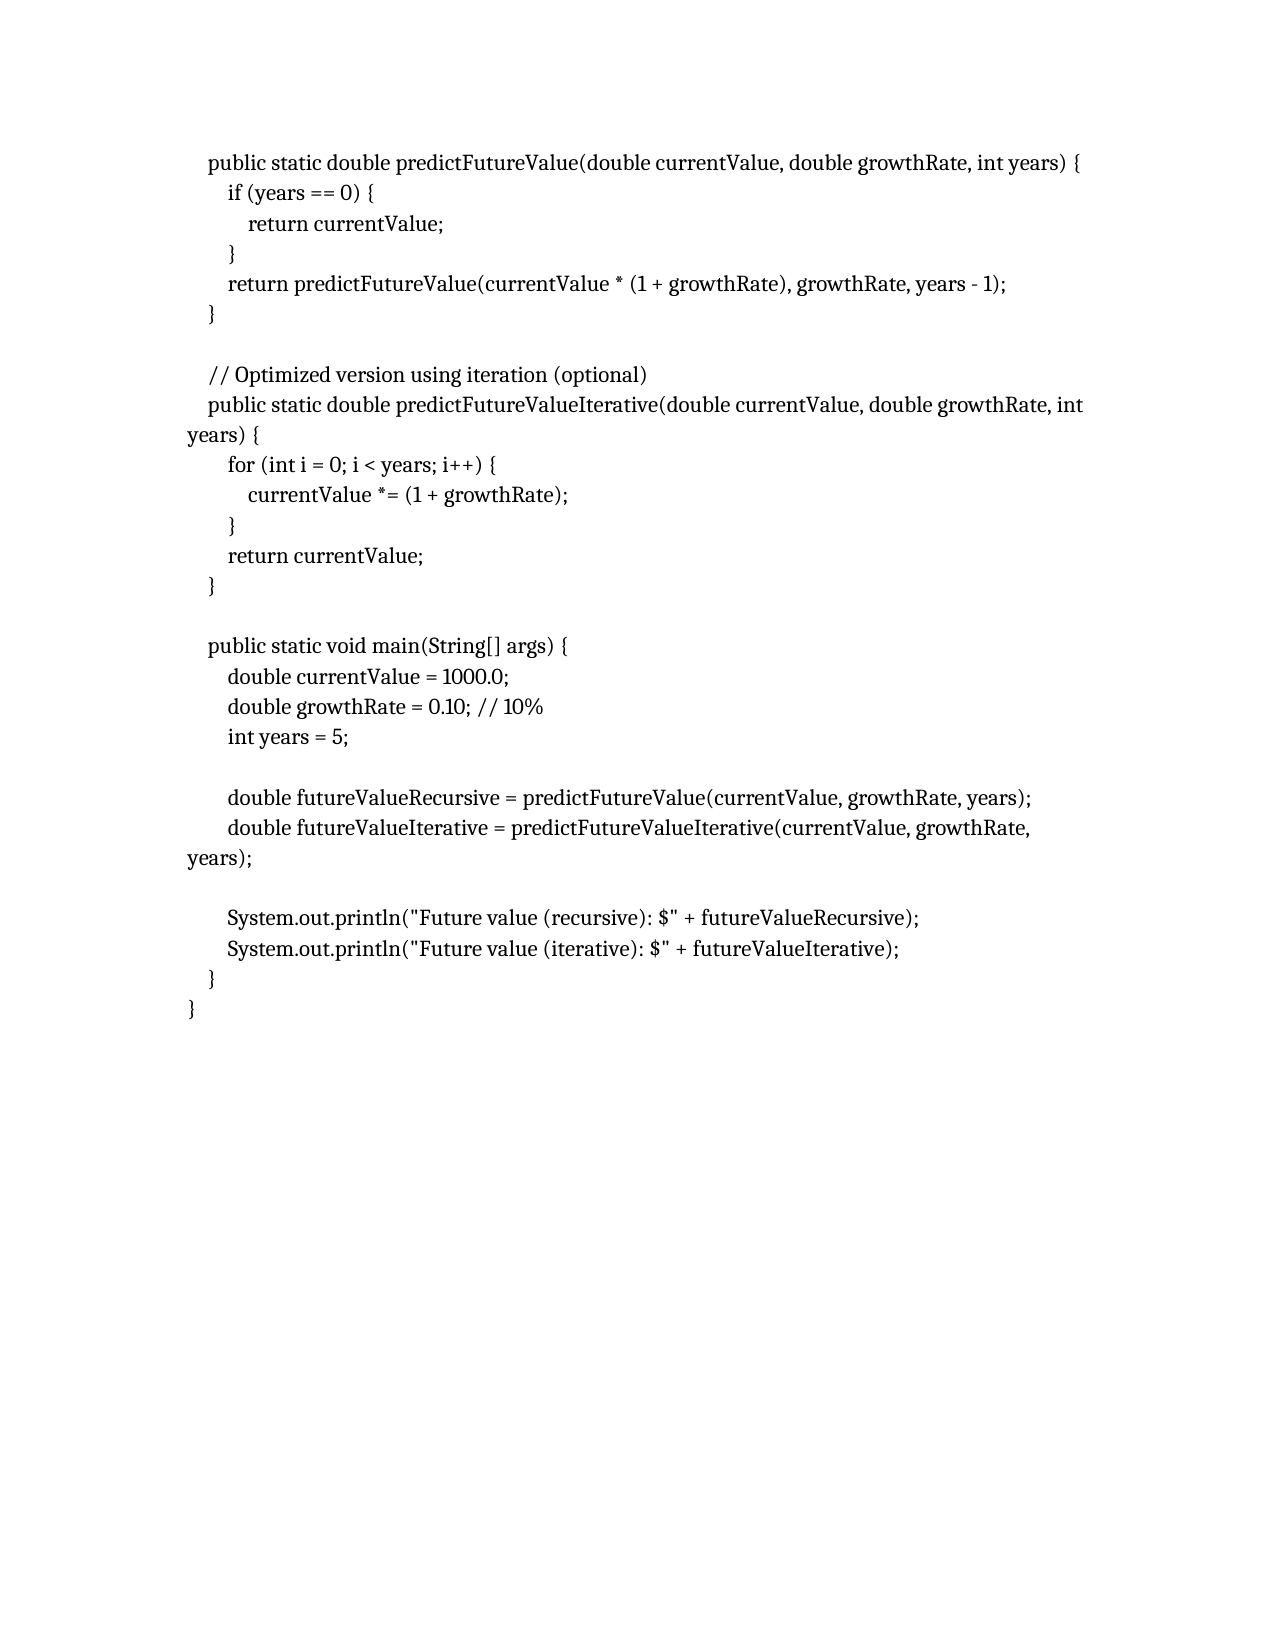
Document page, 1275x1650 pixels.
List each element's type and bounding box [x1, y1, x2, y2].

text [187, 150, 1087, 1052]
